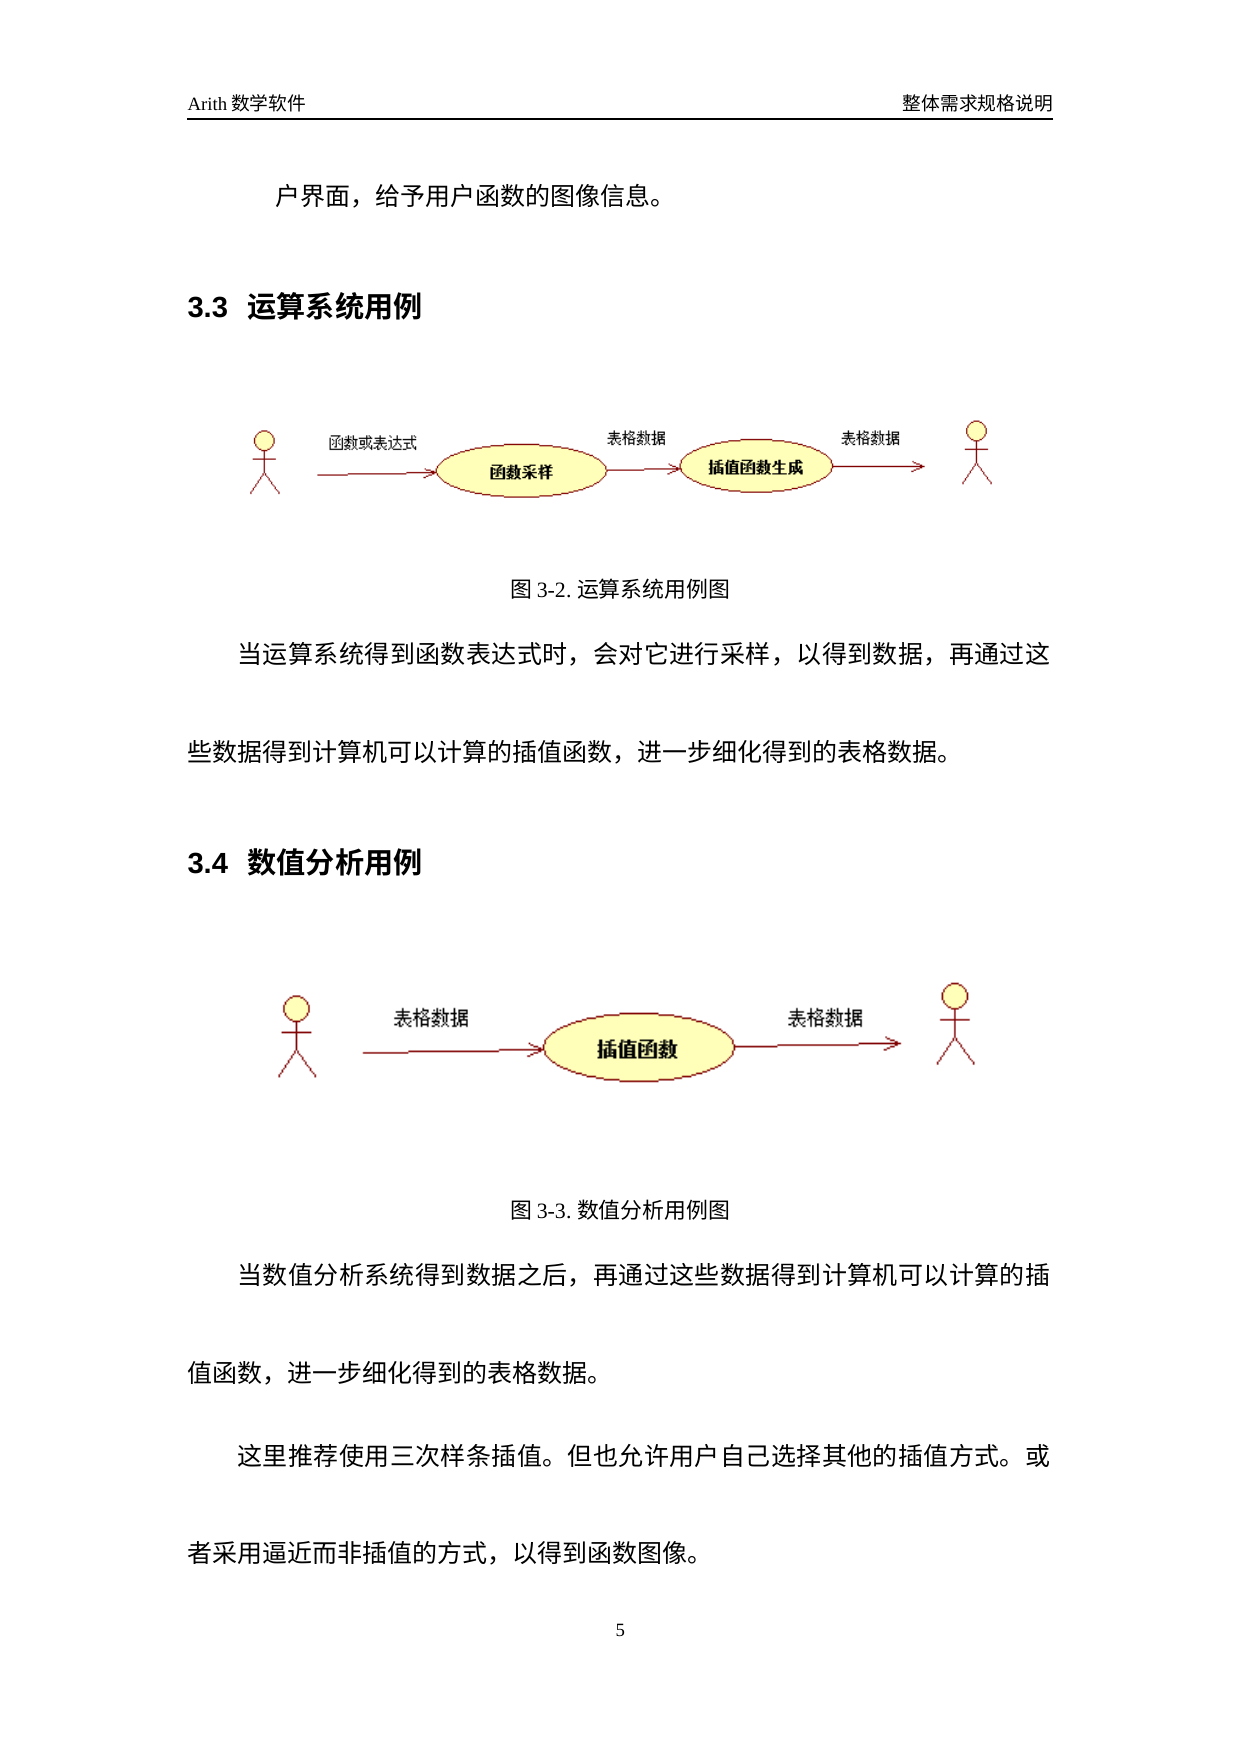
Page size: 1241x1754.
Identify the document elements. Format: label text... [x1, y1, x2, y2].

text 图3-3. 数值分析用例图 [187, 1193, 1053, 1225]
picture [199, 951, 1042, 1147]
text 当运算系统得到函数表达式时，会对它进行采样，以得到数据，再通过这些数据得到计算机可以计算的插值函数，进一步细化得到的表格数据。 [187, 620, 1053, 783]
subtitle 数值分析用例 [187, 828, 1053, 893]
picture [187, 395, 1053, 548]
text 图3-2. 运算系统用例图 [187, 572, 1053, 604]
subtitle 运算系统用例 [187, 272, 1053, 337]
text 当数值分析系统得到数据之后，再通过这些数据得到计算机可以计算的插值函数，进一步细化得到的表格数据。 [187, 1241, 1053, 1404]
text 这里推荐使用三次样条插值。但也允许用户自己选择其他的插值方式。或者采用逼近而非插值的方式，以得到函数图像。 [187, 1422, 1053, 1584]
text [275, 162, 1053, 227]
